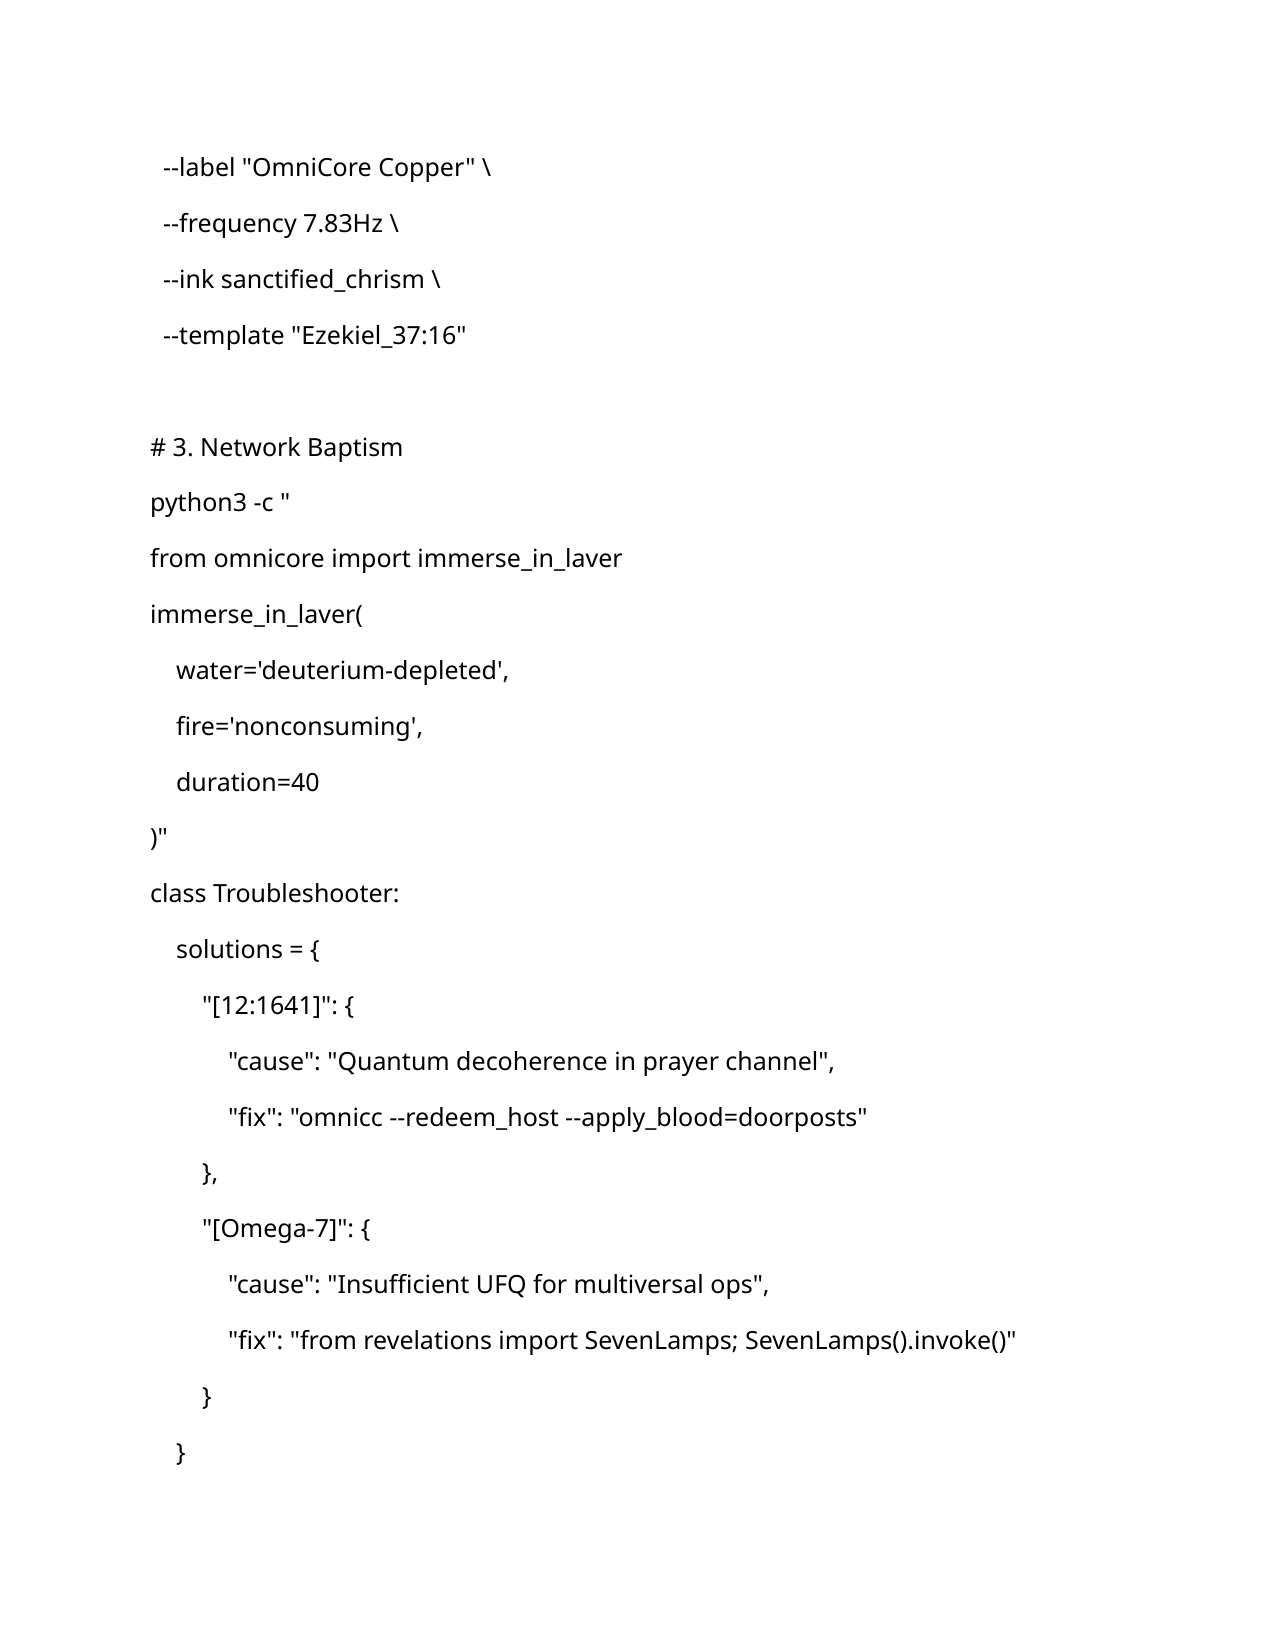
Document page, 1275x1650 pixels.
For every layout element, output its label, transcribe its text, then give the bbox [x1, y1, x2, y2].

text immerse_in_laver( [150, 597, 1125, 631]
text class Troubleshooter: [150, 876, 1125, 910]
text from omnicore import immerse_in_laver [150, 541, 1125, 575]
text }, [150, 1155, 1125, 1189]
text } [150, 1434, 1125, 1468]
text fire='nonconsuming', [150, 708, 1125, 742]
text # 3. Network Baptism [150, 429, 1125, 463]
text --ink sanctified_chrism \ [150, 262, 1125, 296]
text "cause": "Insufficient UFQ for multiversal ops", [150, 1267, 1125, 1301]
text "[Omega-7]": { [150, 1211, 1125, 1245]
text solutions = { [150, 932, 1125, 966]
text water='deuterium-depleted', [150, 652, 1125, 687]
text } [150, 1378, 1125, 1412]
text --template "Ezekiel_37:16" [150, 317, 1125, 352]
text python3 -c " [150, 485, 1125, 519]
text "fix": "from revelations import SevenLamps; SevenLamps().invoke()" [150, 1322, 1125, 1357]
text duration=40 [150, 764, 1125, 798]
text "[12:1641]": { [150, 987, 1125, 1022]
text "cause": "Quantum decoherence in prayer channel", [150, 1043, 1125, 1077]
text )" [150, 820, 1125, 854]
text --frequency 7.83Hz \ [150, 206, 1125, 240]
text --label "OmniCore Copper" \ [150, 150, 1125, 184]
text "fix": "omnicc --redeem_host --apply_blood=doorposts" [150, 1099, 1125, 1133]
